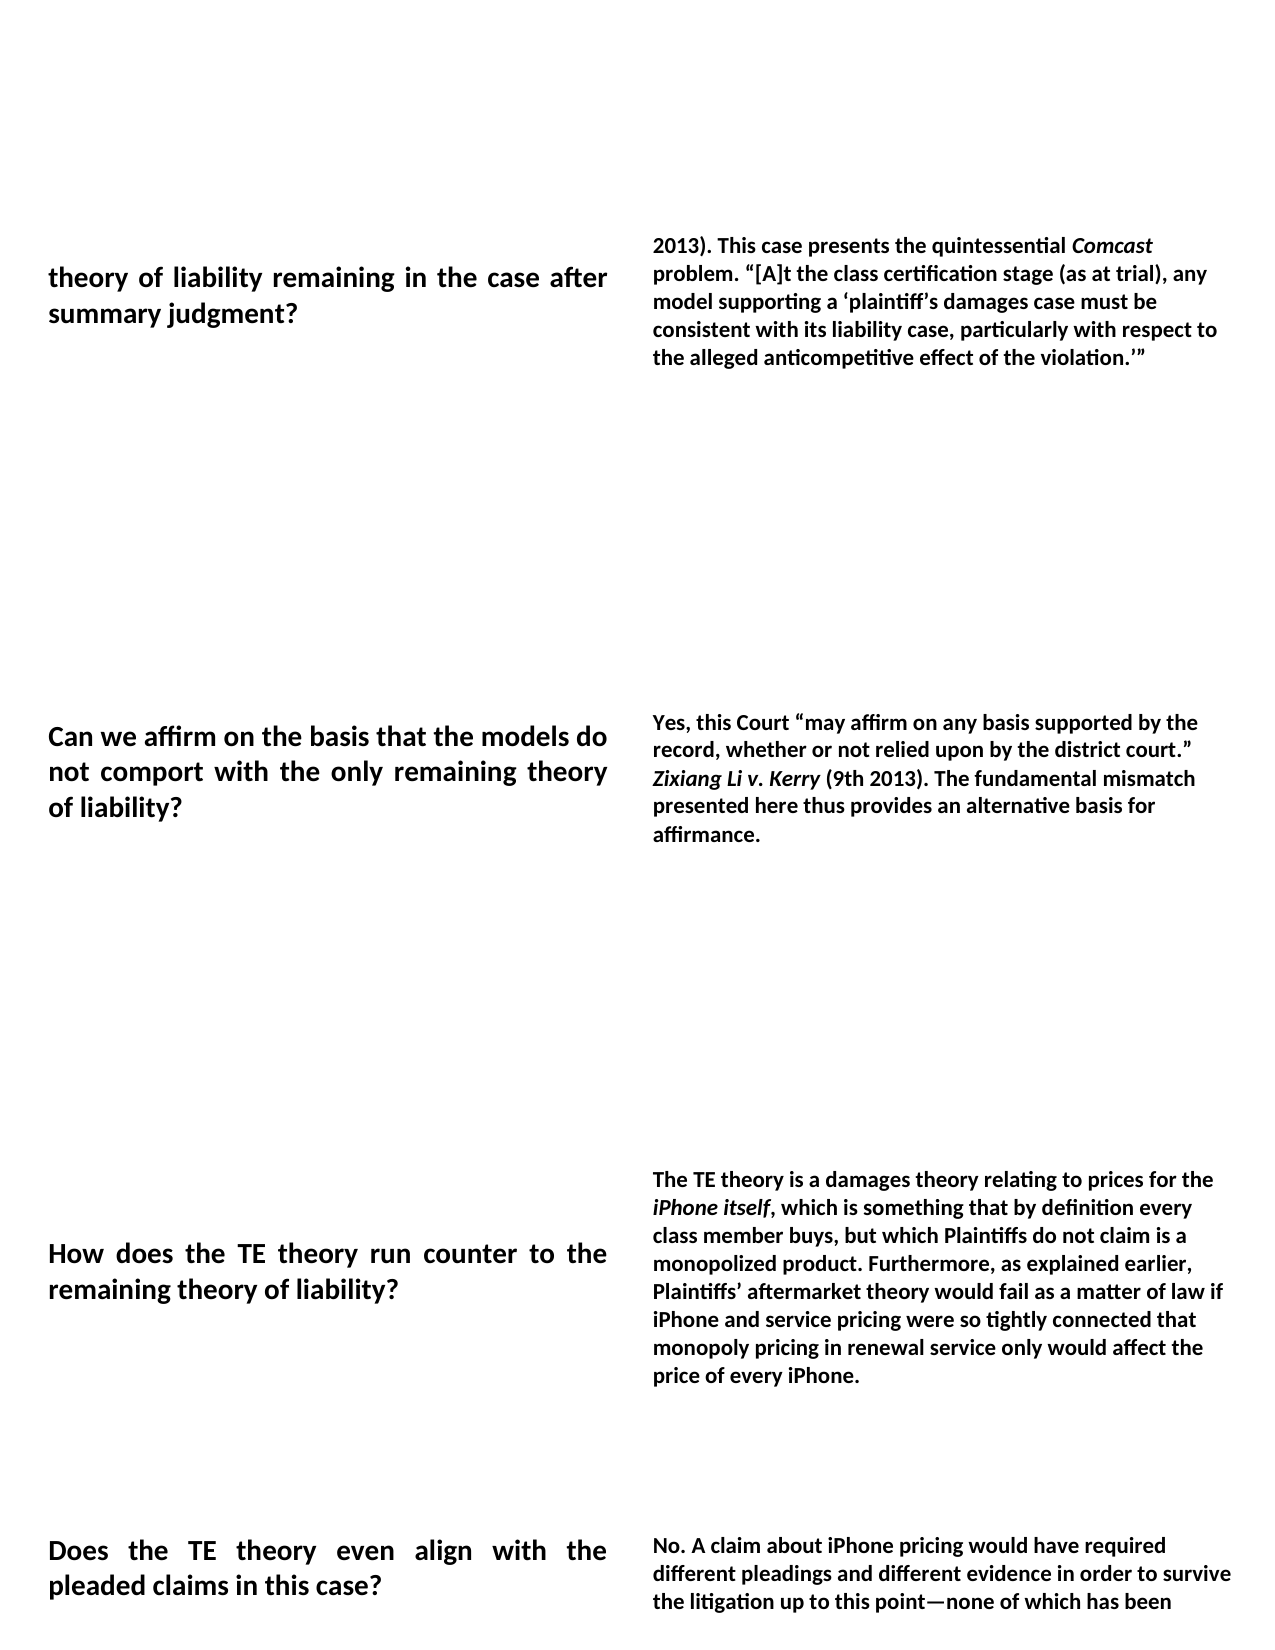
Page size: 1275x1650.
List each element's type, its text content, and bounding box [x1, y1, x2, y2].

table_cell The TE theory is a damages theory relating to prices for the iPhone itself, which is something that by definition every class member buys, but which Plaintiffs do not claim is a monopolized product. Furthermore, as explained earlier, Plaintiffs’ aftermarket theory would fail as a matter of law if iPhone and service pricing were so tightly connected that monopoly pricing in renewal service only would affect the price of every iPhone. [641, 1028, 1245, 1527]
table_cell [641, 1527, 1245, 1620]
table_cell Can we affirm on the basis that the models do not comport with the only remaining theory of liability? [36, 528, 641, 1027]
table_cell How does the TE theory run counter to the remaining theory of liability? [36, 1028, 641, 1527]
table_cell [36, 1527, 641, 1620]
table_cell Yes, this Court “may affirm on any basis supported by the record, whether or not relied upon by the district court.” Zixiang Li v. Kerry (9th 2013). The fundamental mismatch presented here thus provides an alternative basis for affirmance. [641, 528, 1245, 1027]
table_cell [36, 75, 641, 528]
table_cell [641, 75, 1245, 528]
